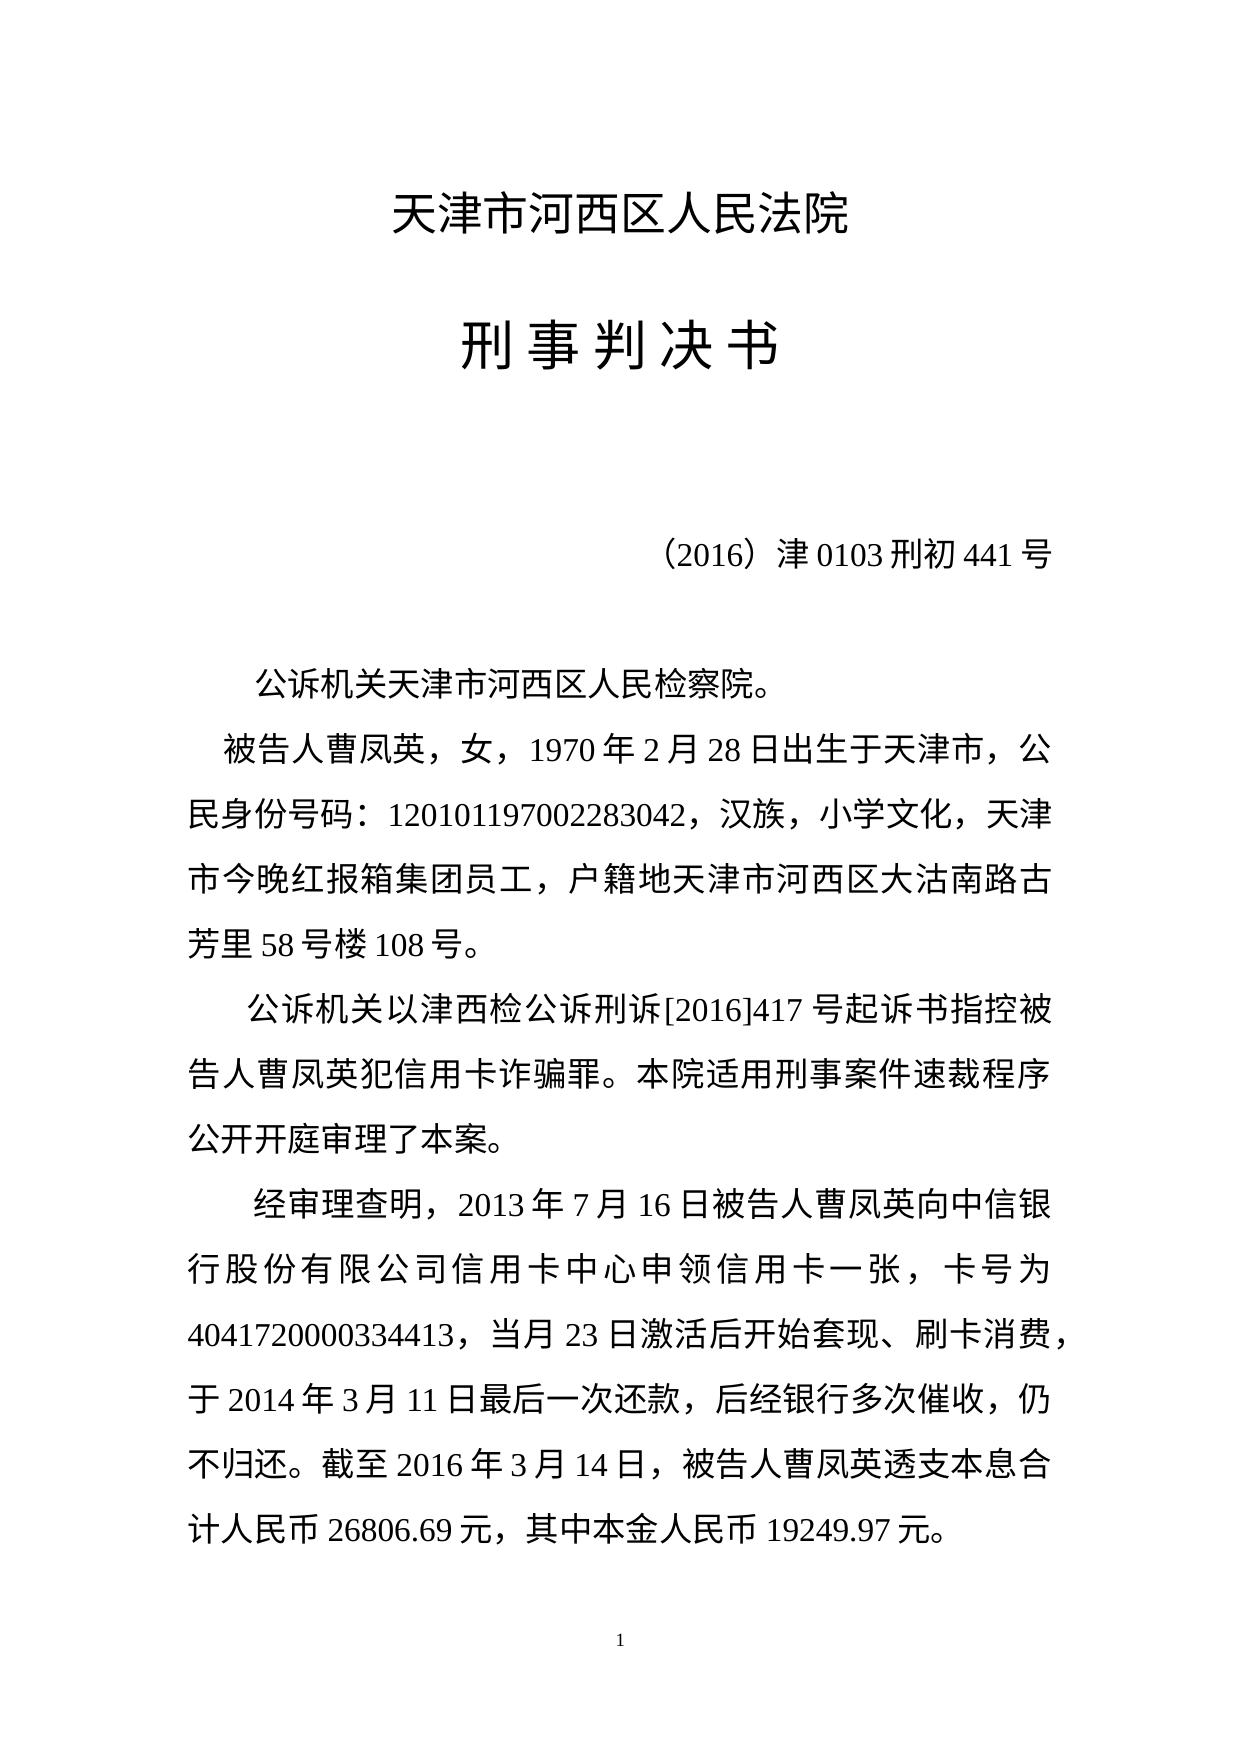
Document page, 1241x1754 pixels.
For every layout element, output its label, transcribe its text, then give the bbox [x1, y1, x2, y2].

text 公诉机关天津市河西区人民检察院。 [187, 649, 1053, 714]
text 天津市河西区人民法院 [187, 162, 1053, 259]
text 公诉机关以津西检公诉刑诉[2016]417号起诉书指控被告人曹凤英犯信用卡诈骗罪。本院适用刑事案件速裁程序，公开开庭审理了本案。 [187, 974, 1053, 1169]
text 刑 事 判 决 书 [187, 293, 1053, 390]
text 被告人曹凤英，女，1970年2月28日出生于天津市，公民身份号码：120101197002283042，汉族，小学文化，天津市今晚红报箱集团员工，户籍地天津市河西区大沽南路古芳里58号楼108号。 [187, 714, 1053, 974]
text 经审理查明，2013年7月16日被告人曹凤英向中信银行股份有限公司信用卡中心申领信用卡一张，卡号为4041720000334413，当月23日激活后开始套现、刷卡消费，于2014年3月11日最后一次还款，后经银行多次催收，仍不归还。截至2016年3月14日，被告人曹凤英透支本息合计人民币26806.69元，其中本金人民币19249.97元。 [187, 1169, 1053, 1559]
text （2016）津0103刑初441号 [187, 519, 1053, 584]
